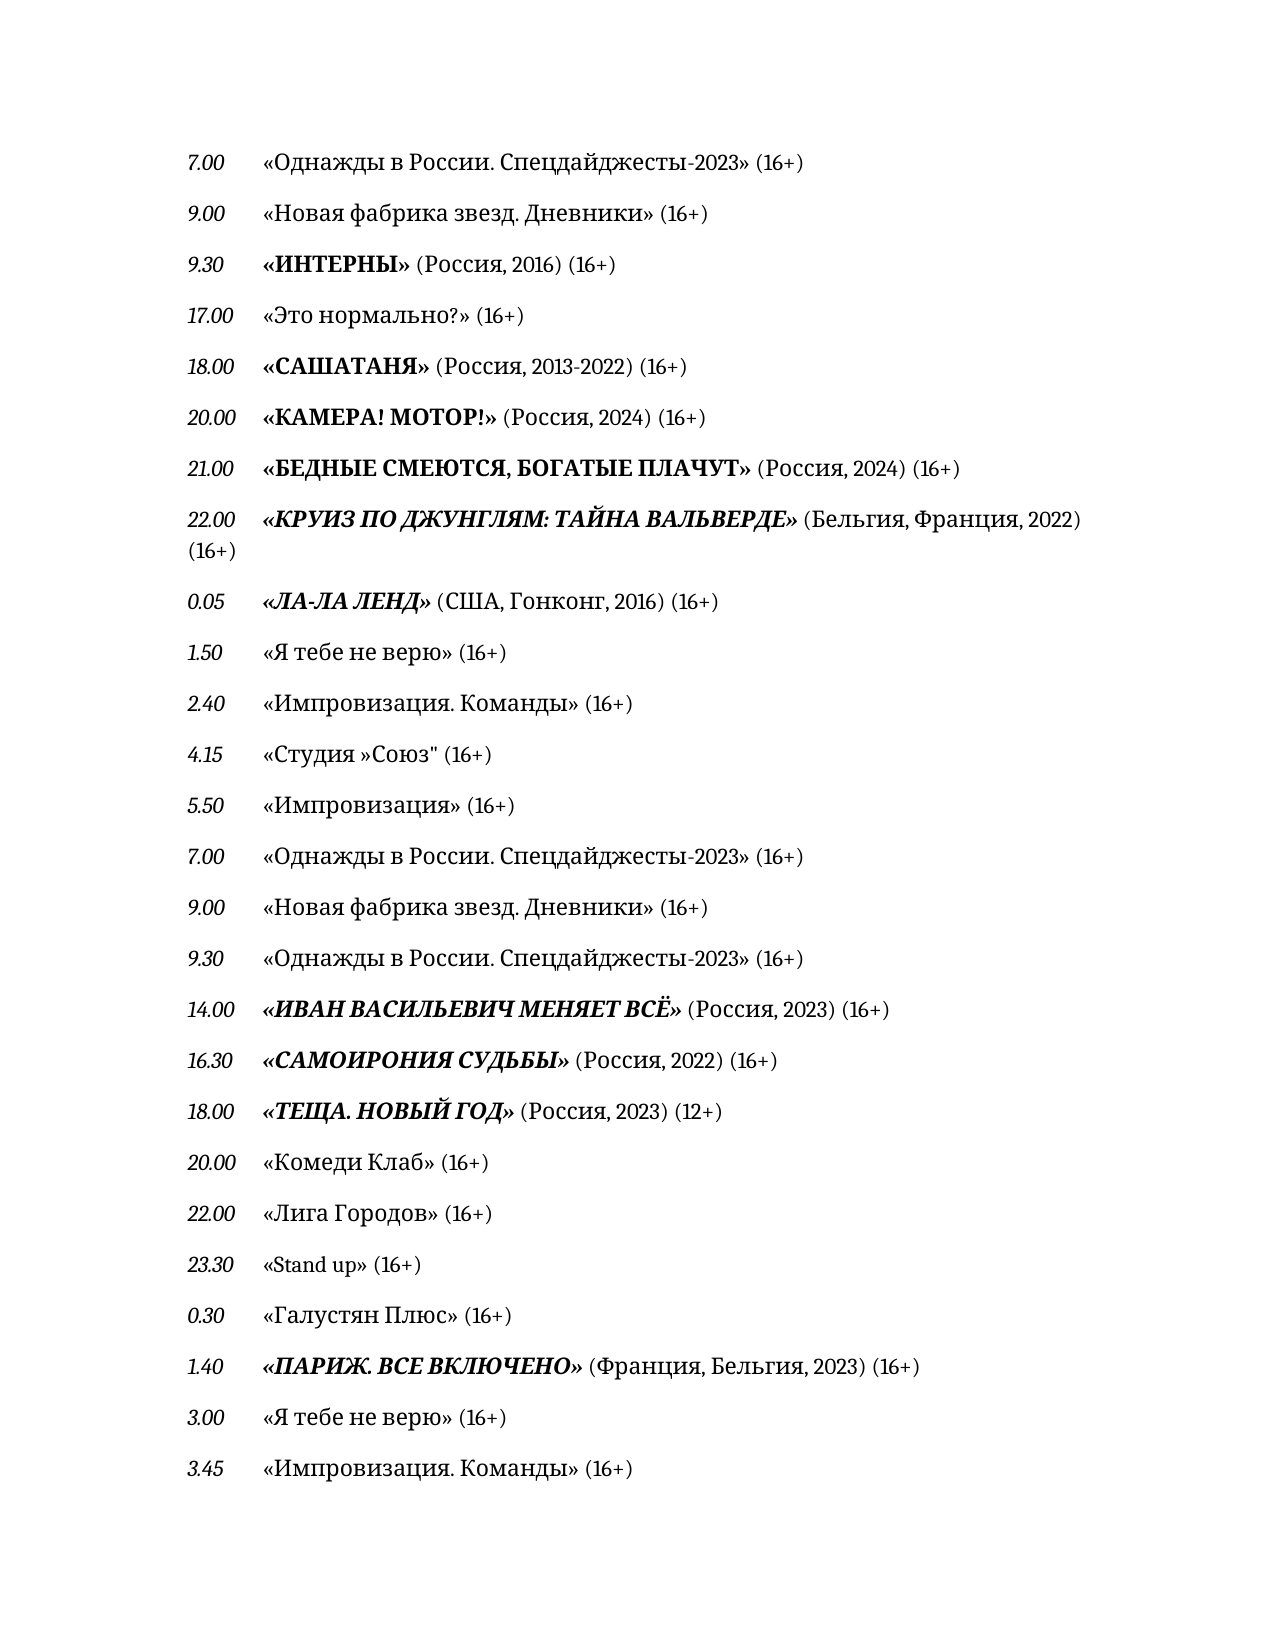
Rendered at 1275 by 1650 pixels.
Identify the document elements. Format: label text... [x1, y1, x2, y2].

text 20.00 «Комеди Клаб» (16+) [187, 1150, 1087, 1176]
text 23.30 «Stand up» (16+) [187, 1252, 1087, 1278]
text 0.05 «ЛА-ЛА ЛЕНД» (США, Гонконг, 2016) (16+) [187, 588, 1087, 615]
text 14.00 «ИВАН ВАСИЛЬЕВИЧ МЕНЯЕТ ВСЁ» (Россия, 2023) (16+) [187, 997, 1087, 1023]
text 5.50 «Импровизация» (16+) [187, 793, 1087, 819]
text 20.00 «КАМЕРА! МОТОР!» (Россия, 2024) (16+) [187, 405, 1087, 432]
text 17.00 «Это нормально?» (16+) [187, 303, 1087, 329]
text 0.30 «Галустян Плюс» (16+) [187, 1303, 1087, 1329]
text 2.40 «Импровизация. Команды» (16+) [187, 691, 1087, 717]
text 3.45 «Импровизация. Команды» (16+) [187, 1456, 1087, 1483]
text 7.00 «Однажды в России. Спецдайджесты-2023» (16+) [187, 844, 1087, 870]
text 9.00 «Новая фабрика звезд. Дневники» (16+) [187, 201, 1087, 227]
text 9.00 «Новая фабрика звезд. Дневники» (16+) [187, 895, 1087, 921]
text 3.00 «Я тебе не верю» (16+) [187, 1405, 1087, 1432]
text 16.30 «САМОИРОНИЯ СУДЬБЫ» (Россия, 2022) (16+) [187, 1048, 1087, 1074]
text 9.30 «Однажды в России. Спецдайджесты-2023» (16+) [187, 946, 1087, 972]
text 22.00 «Лига Городов» (16+) [187, 1201, 1087, 1227]
text 22.00 «КРУИЗ ПО ДЖУНГЛЯМ: ТАЙНА ВАЛЬВЕРДЕ» (Бельгия, Франция, 2022) (16+) [187, 507, 1087, 564]
text 18.00 «САШАТАНЯ» (Россия, 2013-2022) (16+) [187, 354, 1087, 381]
text 1.40 «ПАРИЖ. ВСЕ ВКЛЮЧЕНО» (Франция, Бельгия, 2023) (16+) [187, 1354, 1087, 1381]
text 9.30 «ИНТЕРНЫ» (Россия, 2016) (16+) [187, 252, 1087, 278]
text 18.00 «ТЕЩА. НОВЫЙ ГОД» (Россия, 2023) (12+) [187, 1099, 1087, 1125]
text 1.50 «Я тебе не верю» (16+) [187, 639, 1087, 666]
text 7.00 «Однажды в России. Спецдайджесты-2023» (16+) [187, 150, 1087, 176]
text 4.15 «Студия »Союз" (16+) [187, 742, 1087, 768]
text 21.00 «БЕДНЫЕ СМЕЮТСЯ, БОГАТЫЕ ПЛАЧУТ» (Россия, 2024) (16+) [187, 456, 1087, 483]
